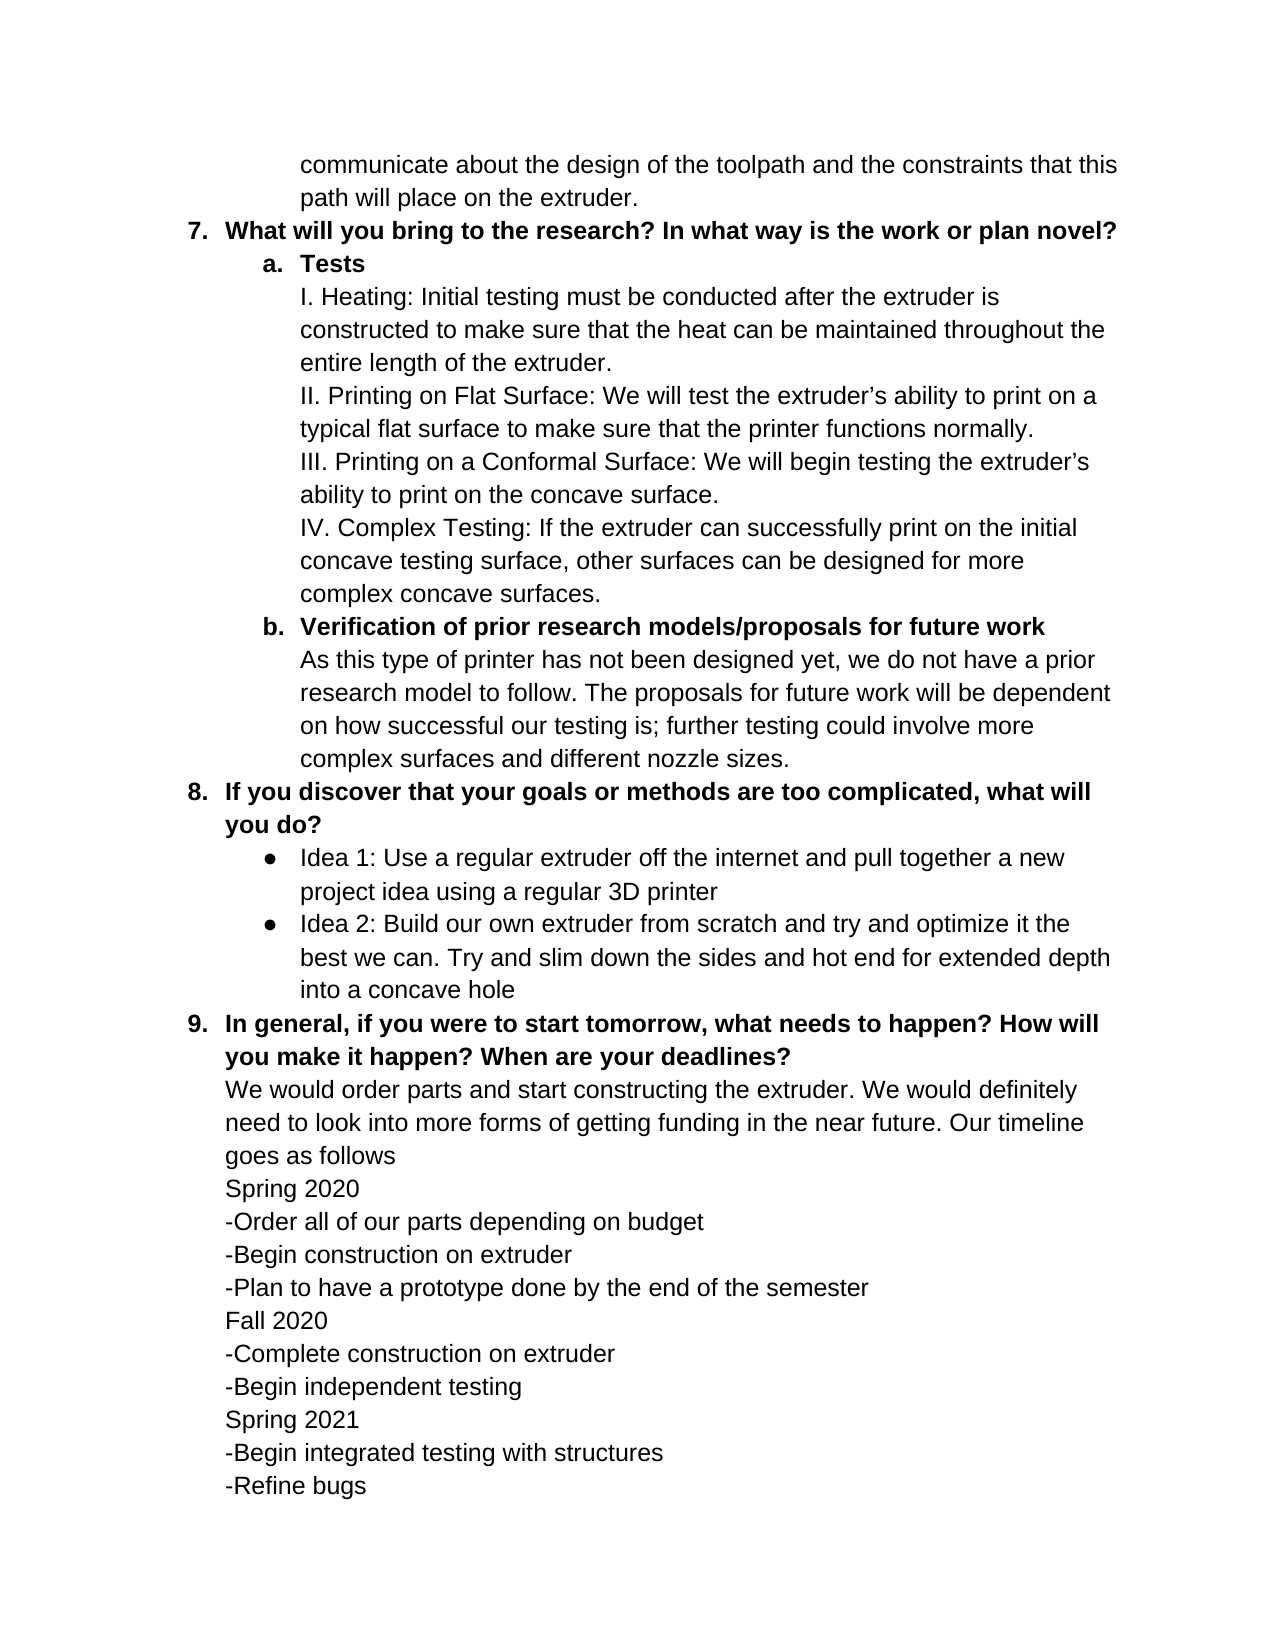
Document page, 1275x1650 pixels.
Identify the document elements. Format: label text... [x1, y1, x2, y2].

text Spring 2021 [225, 1405, 1125, 1433]
text -Complete construction on extruder [225, 1339, 1125, 1367]
text -Refine bugs [225, 1471, 1125, 1499]
text II. Printing on Flat Surface: We will test the extruder’s ability to print on a typical flat surface to make sure that the printer functions normally. [300, 381, 1125, 443]
text -Begin construction on extruder [225, 1240, 1125, 1268]
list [262, 150, 1125, 212]
list If you discover that your goals or methods are too complicated, what will you do? [187, 777, 1125, 839]
text III. Printing on a Conformal Surface: We will begin testing the extruder’s ability to print on the concave surface. [300, 447, 1125, 509]
text IV. Complex Testing: If the extruder can successfully print on the initial concave testing surface, other surfaces can be designed for more complex concave surfaces. [300, 513, 1125, 608]
text As this type of printer has not been designed yet, we do not have a prior research model to follow. The proposals for future work will be dependent on how successful our testing is; further testing could involve more complex surfaces and different nozzle sizes. [300, 645, 1125, 773]
text -Begin independent testing [225, 1372, 1125, 1401]
list Verification of prior research models/proposals for future work [262, 612, 1125, 641]
list Idea 2: Build our own extruder from scratch and try and optimize it the best we can. Try and slim down the sides and hot end for extended depth into a concave hole [262, 909, 1125, 1004]
text -Plan to have a prototype done by the end of the semester [225, 1273, 1125, 1301]
list What will you bring to the research? In what way is the work or plan novel? [187, 216, 1125, 245]
text Fall 2020 [225, 1306, 1125, 1334]
list Idea 1: Use a regular extruder off the internet and pull together a new project idea using a regular 3D printer [262, 843, 1125, 905]
text I. Heating: Initial testing must be conducted after the extruder is constructed to make sure that the heat can be maintained throughout the entire length of the extruder. [300, 282, 1125, 377]
list In general, if you were to start tomorrow, what needs to happen? How will you make it happen? When are your deadlines? [187, 1008, 1125, 1070]
text Spring 2020 [225, 1174, 1125, 1202]
text -Begin integrated testing with structures [225, 1438, 1125, 1467]
text We would order parts and start constructing the extruder. We would definitely need to look into more forms of getting funding in the near future. Our timeline goes as follows [225, 1074, 1125, 1169]
list Tests [262, 249, 1125, 278]
text -Order all of our parts depending on budget [225, 1207, 1125, 1235]
